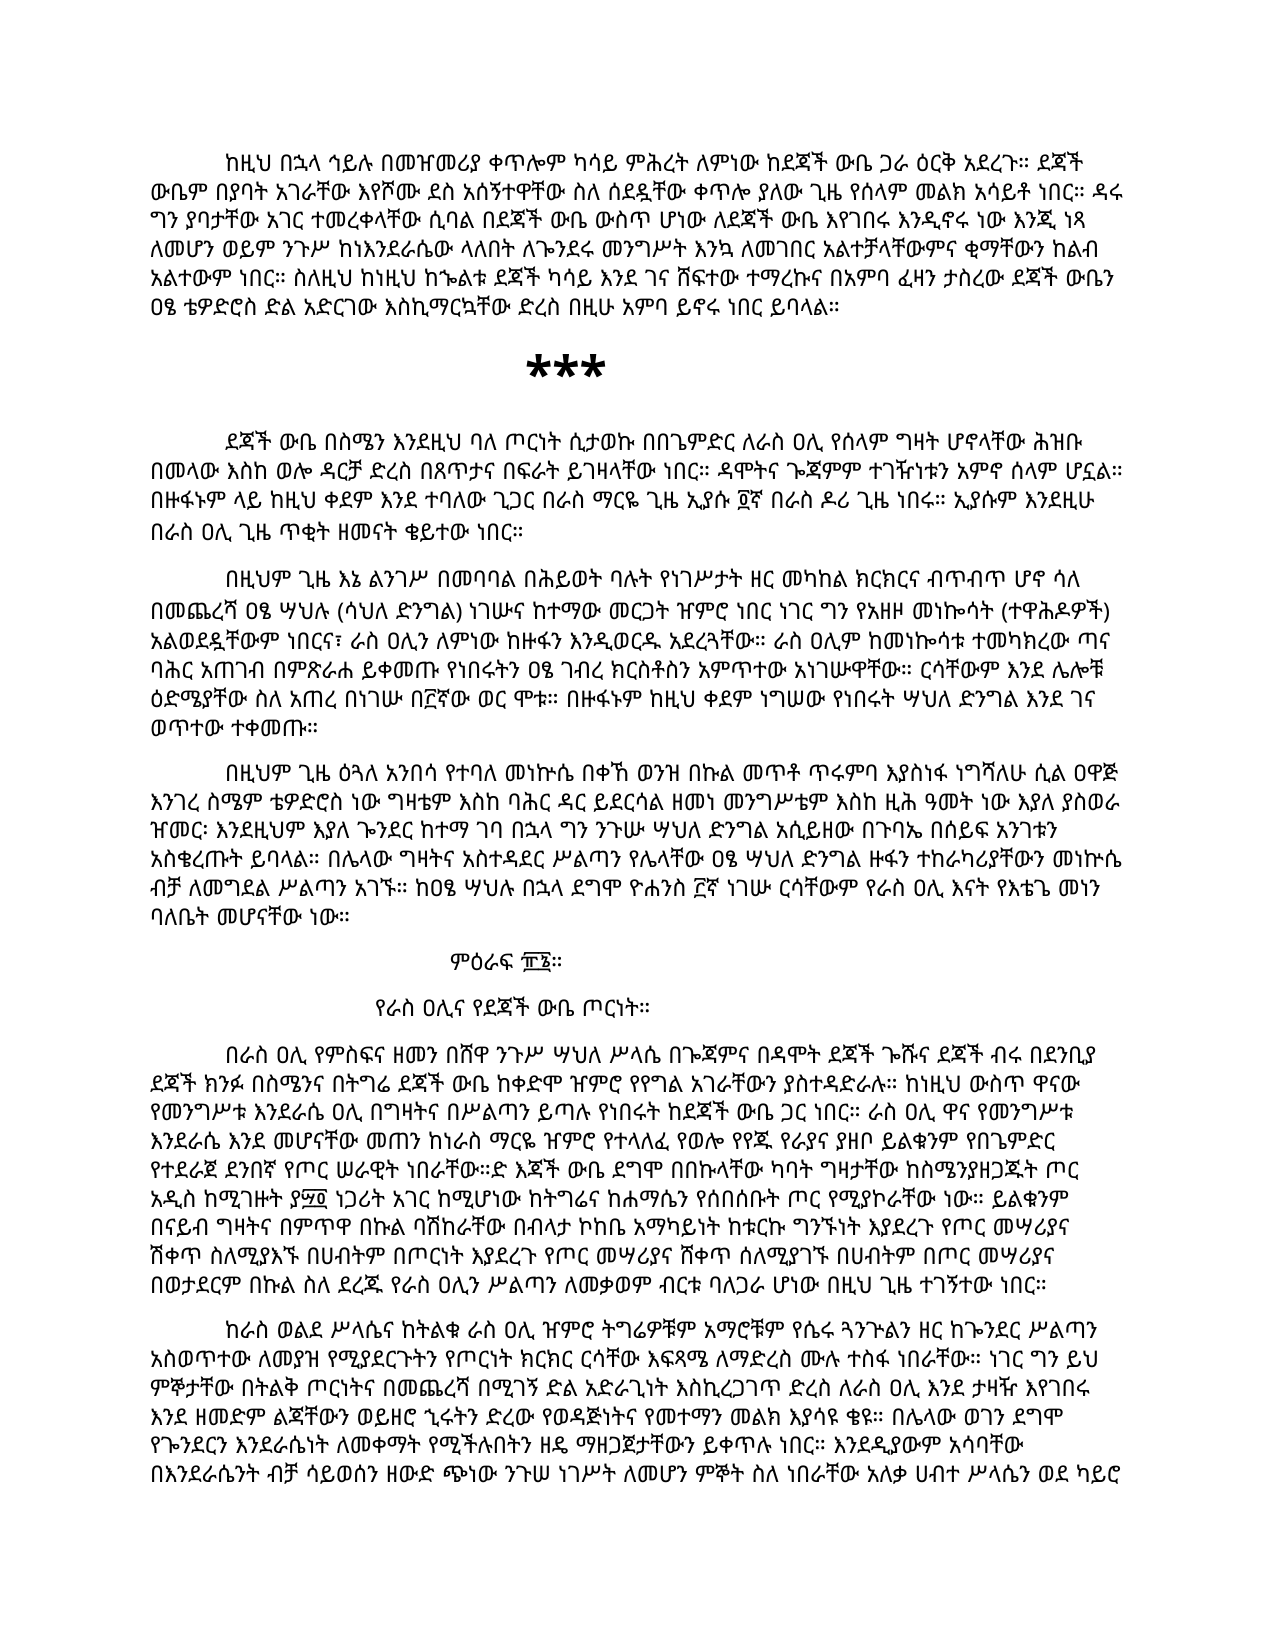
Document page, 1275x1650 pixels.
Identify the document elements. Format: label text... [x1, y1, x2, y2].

text *** [150, 339, 1125, 407]
text በዚህም ጊዜ እኔ ልንገሥ በመባባል በሕይወት ባሉት የነገሥታት ዘር መካከል ክርክርና ብጥብጥ ሆኖ ሳለ በመጨረሻ ዐፄ ሣህሉ (ሳህለ ድንግል) ነገሡና ከተማው መርጋት ዠምሮ ነበር ነገር ግን የአዘዞ መነኰሳት (ተዋሕዶዎች) አልወደዷቸውም ነበርና፣ ራስ ዐሊን ለምነው ከዙፋን እንዲወርዱ አደረጓቸው። ራስ ዐሊም ከመነኰሳቱ ተመካክረው ጣና ባሕር አጠገብ በምጽራሐ ይቀመጡ የነበሩትን ዐፄ ገብረ ክርስቶስን አምጥተው አነገሡዋቸው። ርሳቸውም እንደ ሌሎቹ ዕድሜያቸው ስለ አጠረ በነገሡ በ፫ኛው ወር ሞቱ። በዙፋኑም ከዚህ ቀደም ነግሠው የነበሩት ሣህለ ድንግል እንደ ገና ወጥተው ተቀመጡ። [150, 566, 1125, 741]
text በራስ ዐሊ የምስፍና ዘመን በሸዋ ንጉሥ ሣህለ ሥላሴ በጐጃምና በዳሞት ደጃች ጐሹና ደጃች ብሩ በደንቢያ ደጃች ክንፉ በስሜንና በትግሬ ደጃች ውቤ ከቀድሞ ዠምሮ የየግል አገራቸውን ያስተዳድራሉ። ከነዚህ ውስጥ ዋናው የመንግሥቱ እንደራሴ ዐሊ በግዛትና በሥልጣን ይጣሉ የነበሩት ከደጃች ውቤ ጋር ነበር። ራስ ዐሊ ዋና የመንግሥቱ እንደራሴ እንደ መሆናቸው መጠን ከነራስ ማርዬ ዠምሮ የተላለፈ የወሎ የየጁ የራያና ያዘቦ ይልቁንም የበጌምድር የተደራጀ ደንበኛ የጦር ሠራዊት ነበራቸው።ድ እጃች ውቤ ደግሞ በበኩላቸው ካባት ግዛታቸው ከስሜንያዘጋጁት ጦር አዲስ ከሚገዙት ያ፵፬ ነጋሪት አገር ከሚሆነው ከትግሬና ከሐማሴን የሰበሰቡት ጦር የሚያኮራቸው ነው። ይልቁንም በናይብ ግዛትና በምጥዋ በኩል ባሽከራቸው በብላታ ኮከቤ አማካይነት ከቱርኩ ግንኙነት እያደረጉ የጦር መሣሪያና ሽቀጥ ስለሚያእኙ በሀብትም በጦርነት እያደረጉ የጦር መሣሪያና ሸቀጥ ሰለሚያገኙ በሀብትም በጦር መሣሪያና በወታደርም በኩል ስለ ደረጁ የራስ ዐሊን ሥልጣን ለመቃወም ብርቱ ባለጋራ ሆነው በዚህ ጊዜ ተገኝተው ነበር። [150, 1042, 1125, 1299]
text ከዚህ በኋላ ኅይሉ በመዠመሪያ ቀጥሎም ካሳይ ምሕረት ለምነው ከደጃች ውቤ ጋራ ዕርቅ አደረጉ። ደጃች ውቤም በያባት አገራቸው እየሾሙ ደስ አሰኝተዋቸው ስለ ሰደዷቸው ቀጥሎ ያለው ጊዜ የሰላም መልክ አሳይቶ ነበር። ዳሩ ግን ያባታቸው አገር ተመረቀላቸው ሲባል በደጃች ውቤ ውስጥ ሆነው ለደጃች ውቤ እየገበሩ እንዲኖሩ ነው እንጂ ነጻ ለመሆን ወይም ንጉሥ ከነእንደራሴው ላለበት ለጐንደሩ መንግሥት እንኳ ለመገበር አልተቻላቸውምና ቂማቸውን ከልብ አልተውም ነበር። ስለዚህ ከነዚህ ከኈልቱ ደጃች ካሳይ እንደ ገና ሸፍተው ተማረኩና በአምባ ፈዛን ታስረው ደጃች ውቤን ዐፄ ቴዎድሮስ ድል አድርገው እስኪማርኳቸው ድረስ በዚሁ አምባ ይኖሩ ነበር ይባላል። [150, 150, 1125, 320]
text የራስ ዐሊና የደጃች ውቤ ጦርነት። [150, 995, 1125, 1022]
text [150, 1317, 1125, 1488]
text ምዕራፍ ፹፮። [150, 949, 1125, 976]
text በዚህም ጊዜ ዕጓለ አንበሳ የተባለ መነኵሴ በቀኸ ወንዝ በኩል መጥቶ ጥሩምባ እያስነፋ ነግሻለሁ ሲል ዐዋጅ እንገረ ስሜም ቴዎድሮስ ነው ግዛቴም እስከ ባሕር ዳር ይደርሳል ዘመነ መንግሥቴም እስከ ዚሕ ዓመት ነው እያለ ያስወራ ዠመር፡ እንደዚህም እያለ ጐንደር ከተማ ገባ በኋላ ግን ንጉሡ ሣህለ ድንግል አሲይዘው በጉባኤ በሰይፍ አንገቱን አስቄረጡት ይባላል። በሌላው ግዛትና አስተዳደር ሥልጣን የሌላቸው ዐፄ ሣህለ ድንግል ዙፋን ተከራካሪያቸውን መነኵሴ ብቻ ለመግደል ሥልጣን አገኙ። ከዐፄ ሣህሉ በኋላ ደግሞ ዮሐንስ ፫ኛ ነገሡ ርሳቸውም የራስ ዐሊ እናት የእቴጌ መነን ባለቤት መሆናቸው ነው። [150, 760, 1125, 931]
text ደጃች ውቤ በስሜን እንደዚህ ባለ ጦርነት ሲታወኩ በበጌምድር ለራስ ዐሊ የሰላም ግዛት ሆኖላቸው ሕዝቡ በመላው እስከ ወሎ ዳርቻ ድረስ በጸጥታና በፍራት ይገዛላቸው ነበር። ዳሞትና ጐጃምም ተገዥነቱን አምኖ ሰላም ሆኗል። በዙፋኑም ላይ ከዚህ ቀደም እንደ ተባለው ጊጋር በራስ ማርዬ ጊዜ ኢያሱ ፬ኛ በራስ ዶሪ ጊዜ ነበሩ። ኢያሱም እንደዚሁ በራስ ዐሊ ጊዜ ጥቂት ዘመናት ቄይተው ነበር። [150, 429, 1125, 547]
